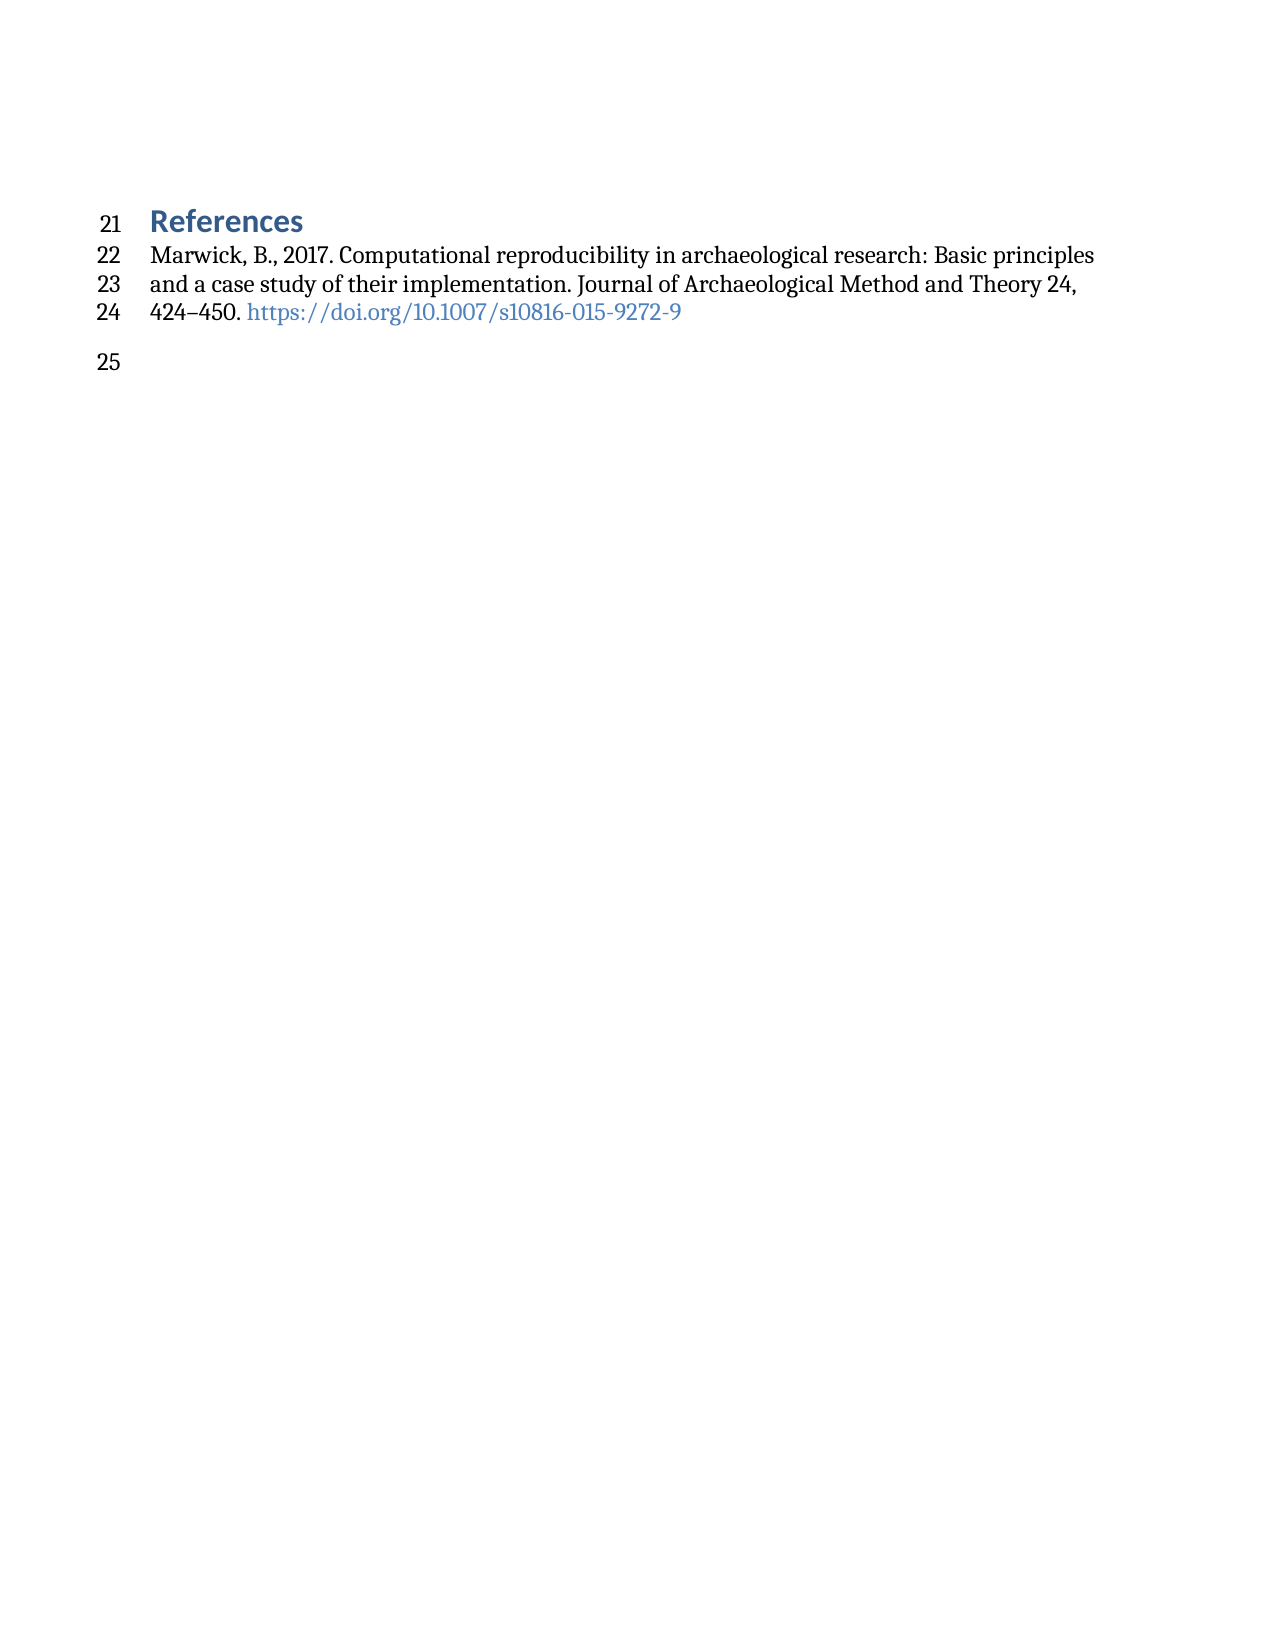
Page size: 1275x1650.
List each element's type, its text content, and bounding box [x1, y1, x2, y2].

text Marwick, B., 2017. Computational reproducibility in archaeological research: Basic principles and a case study of their implementation. Journal of Archaeological Method and Theory 24, 424–450. https://doi.org/10.1007/s10816-015-9272-9 [150, 241, 1125, 327]
subtitle References [150, 200, 1125, 241]
